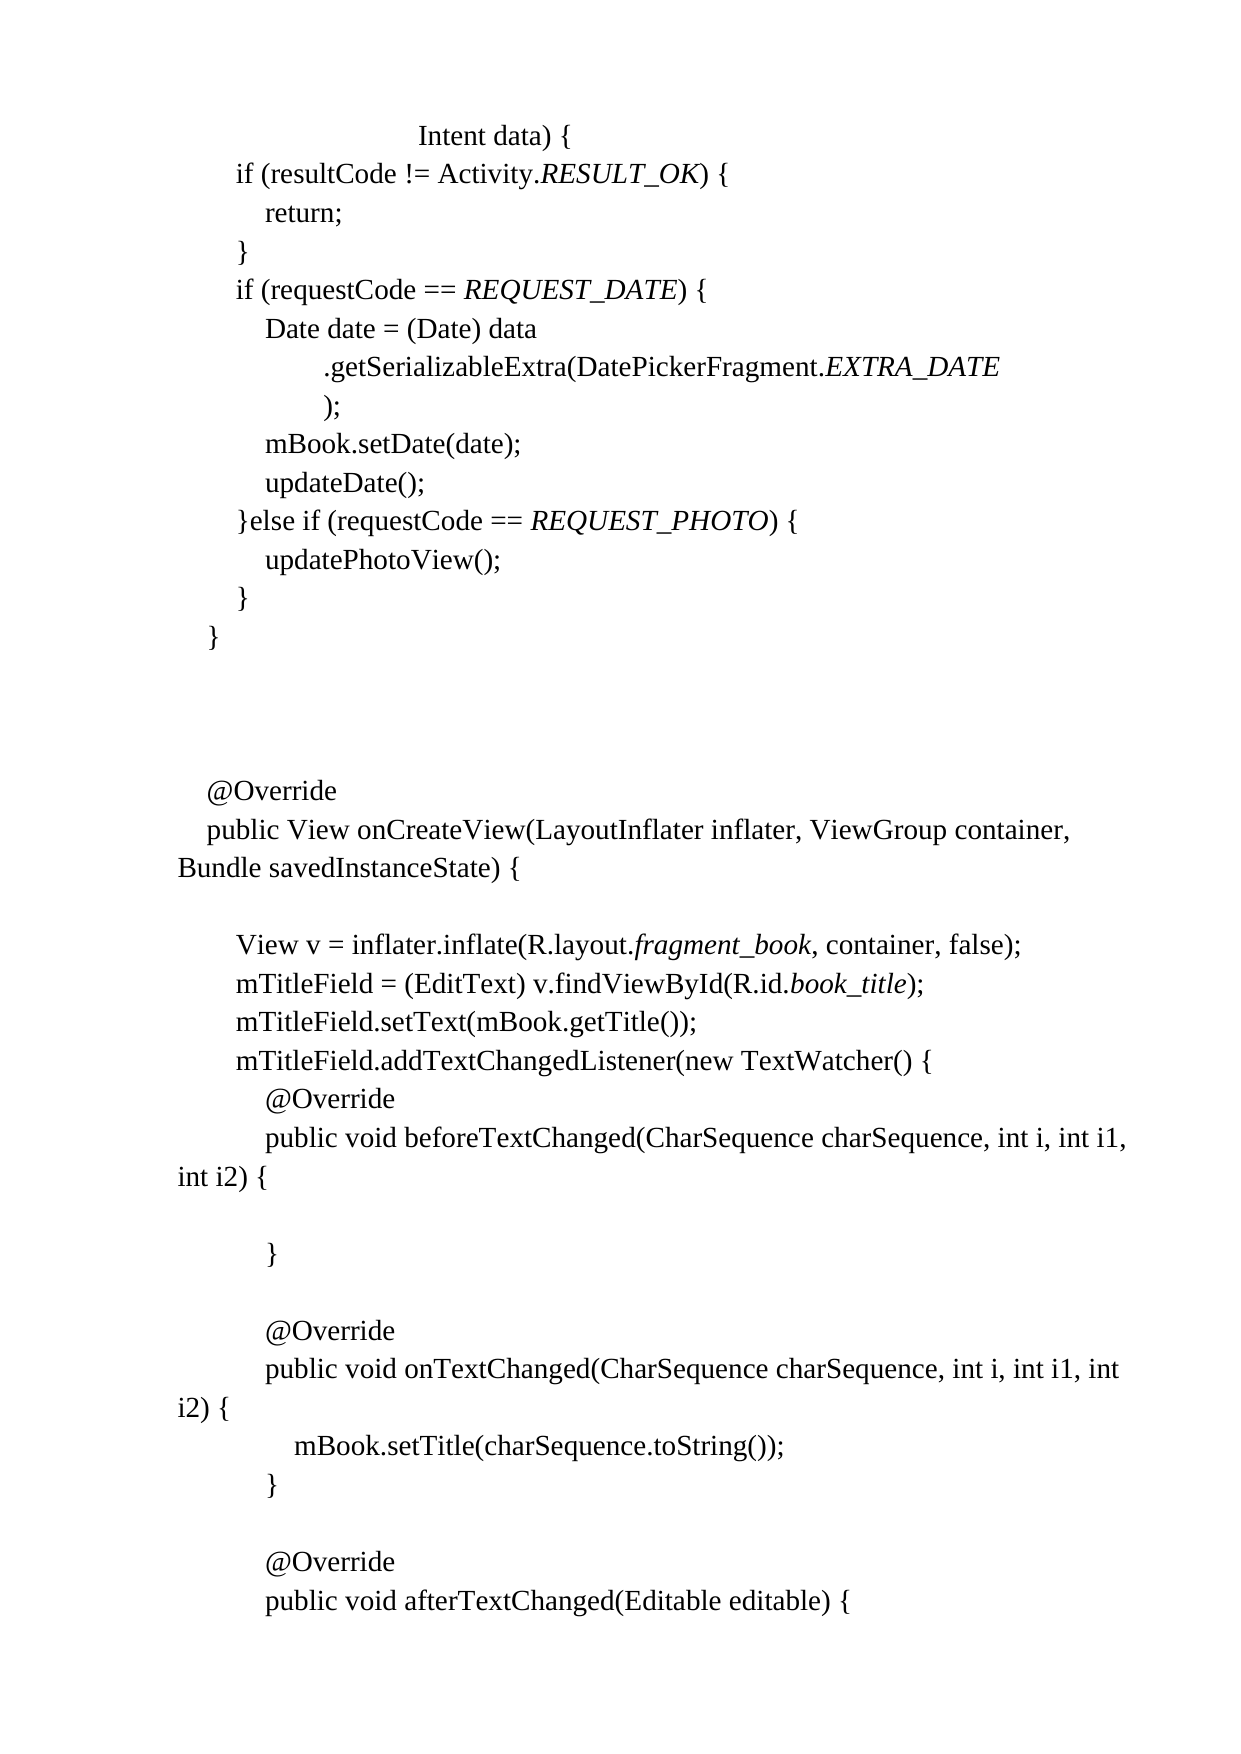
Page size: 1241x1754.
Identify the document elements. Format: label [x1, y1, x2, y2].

text [177, 118, 1152, 1616]
